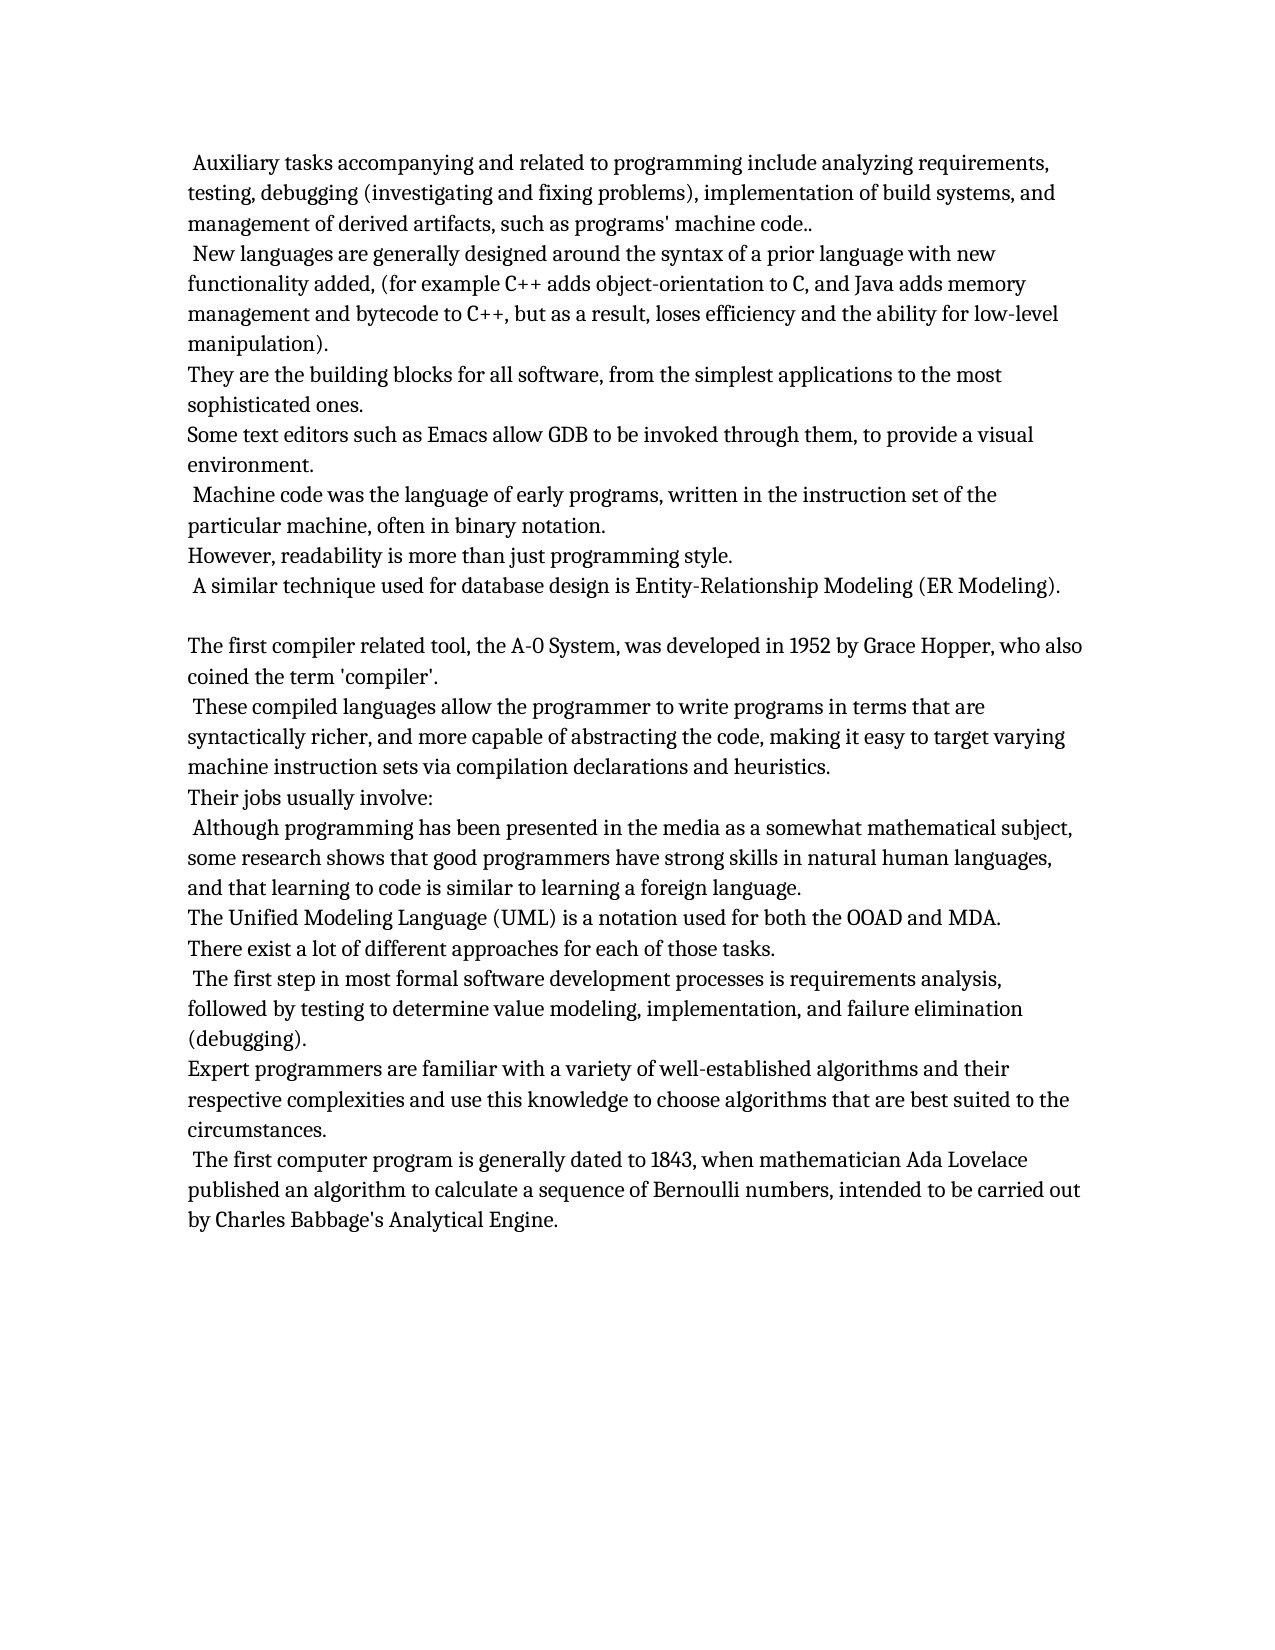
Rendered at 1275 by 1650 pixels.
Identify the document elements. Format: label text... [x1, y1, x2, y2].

text Auxiliary tasks accompanying and related to programming include analyzing requirements, testing, debugging (investigating and fixing problems), implementation of build systems, and management of derived artifacts, such as programs' machine code.. New languages are generally designed around the syntax of a prior language with new functionality added, (for example C++ adds object-orientation to C, and Java adds memory management and bytecode to C++, but as a result, loses efficiency and the ability for low-level manipulation). They are the building blocks for all software, from the simplest applications to the most sophisticated ones. Some text editors such as Emacs allow GDB to be invoked through them, to provide a visual environment. Machine code was the language of early programs, written in the instruction set of the particular machine, often in binary notation. However, readability is more than just programming style. A similar technique used for database design is Entity-Relationship Modeling (ER Modeling). The first compiler related tool, the A-0 System, was developed in 1952 by Grace Hopper, who also coined the term 'compiler'. These compiled languages allow the programmer to write programs in terms that are syntactically richer, and more capable of abstracting the code, making it easy to target varying machine instruction sets via compilation declarations and heuristics. Their jobs usually involve: Although programming has been presented in the media as a somewhat mathematical subject, some research shows that good programmers have strong skills in natural human languages, and that learning to code is similar to learning a foreign language. The Unified Modeling Language (UML) is a notation used for both the OOAD and MDA. There exist a lot of different approaches for each of those tasks. The first step in most formal software development processes is requirements analysis, followed by testing to determine value modeling, implementation, and failure elimination (debugging). Expert programmers are familiar with a variety of well-established algorithms and their respective complexities and use this knowledge to choose algorithms that are best suited to the circumstances. The first computer program is generally dated to 1843, when mathematician Ada Lovelace published an algorithm to calculate a sequence of Bernoulli numbers, intended to be carried out by Charles Babbage's Analytical Engine. [187, 150, 1087, 1234]
